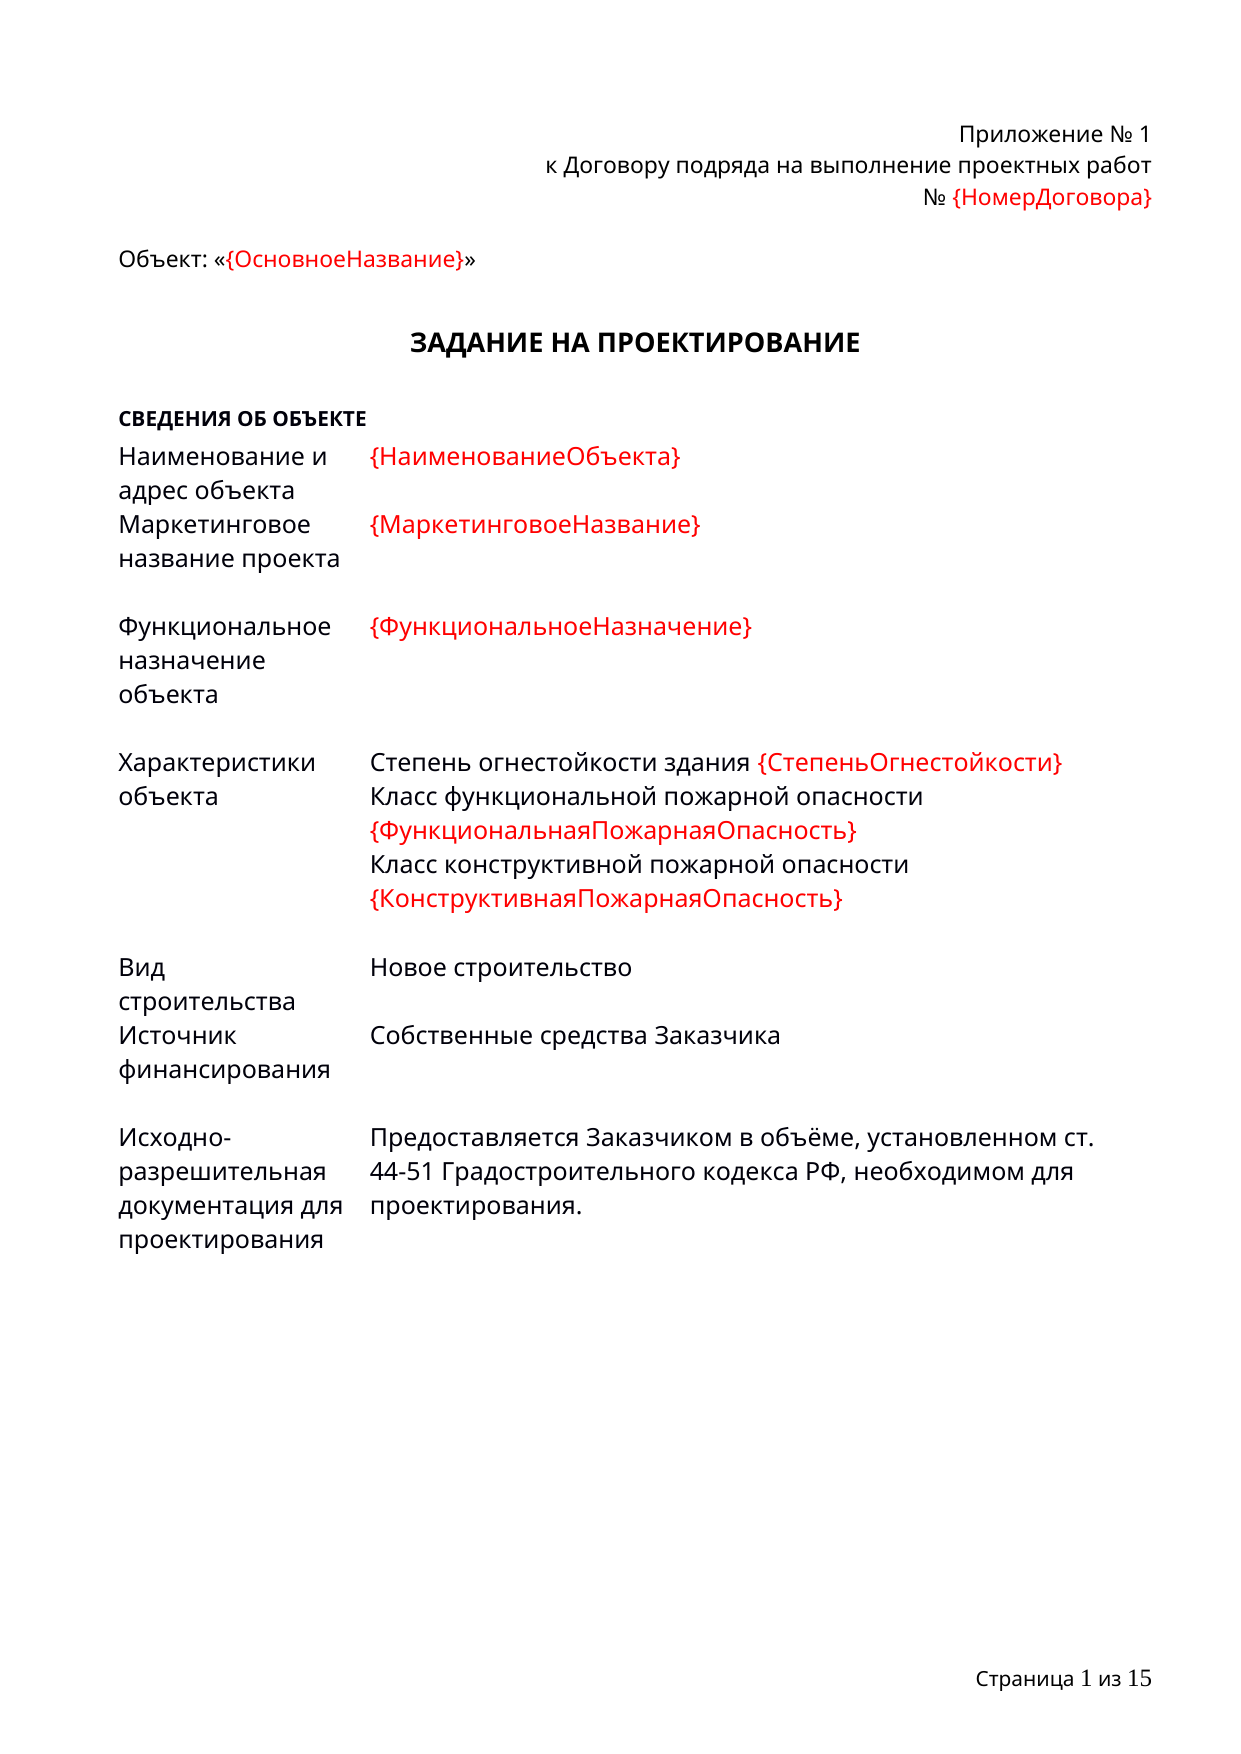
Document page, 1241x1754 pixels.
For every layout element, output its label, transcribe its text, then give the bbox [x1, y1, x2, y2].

text к Договору подряда на выполнение проектных работ [118, 149, 1152, 181]
table_cell {МаркетинговоеНазвание} [358, 506, 1129, 609]
table_header СВЕДЕНИЯ ОБ ОБЪЕКТЕ [107, 379, 1129, 438]
text № {НомерДоговора} [118, 181, 1152, 212]
table_cell Вид строительства [107, 949, 358, 1017]
table_cell Характеристики объекта [107, 745, 358, 949]
table_cell Функциональное назначение объекта [107, 609, 358, 745]
text ЗАДАНИЕ НА ПРОЕКТИРОВАНИЕ [118, 324, 1152, 361]
table_cell Степень огнестойкости здания {СтепеньОгнестойкости} Класс функциональной пожарной опасности {ФункциональнаяПожарнаяОпасность} Класс конструктивной пожарной опасности {КонструктивнаяПожарнаяОпасность} [358, 745, 1129, 949]
text Объект: «{ОсновноеНазвание}» [118, 243, 1152, 274]
table_cell Наименование и адрес объекта [107, 438, 358, 506]
text Приложение № 1 [118, 118, 1152, 149]
table_cell Собственные средства Заказчика [358, 1018, 1129, 1119]
table_cell {ФункциональноеНазначение} [358, 609, 1129, 745]
table_cell Исходно-разрешительная документация для проектирования [107, 1120, 358, 1256]
table_cell {НаименованиеОбъекта} [358, 438, 1129, 506]
table_cell Маркетинговое название проекта [107, 506, 358, 609]
table_cell Предоставляется Заказчиком в объёме, установленном ст. 44-51 Градостроительного кодекса РФ, необходимом для проектирования. [358, 1120, 1129, 1256]
table_cell Источник финансирования [107, 1018, 358, 1119]
table_cell Новое строительство [358, 949, 1129, 1017]
